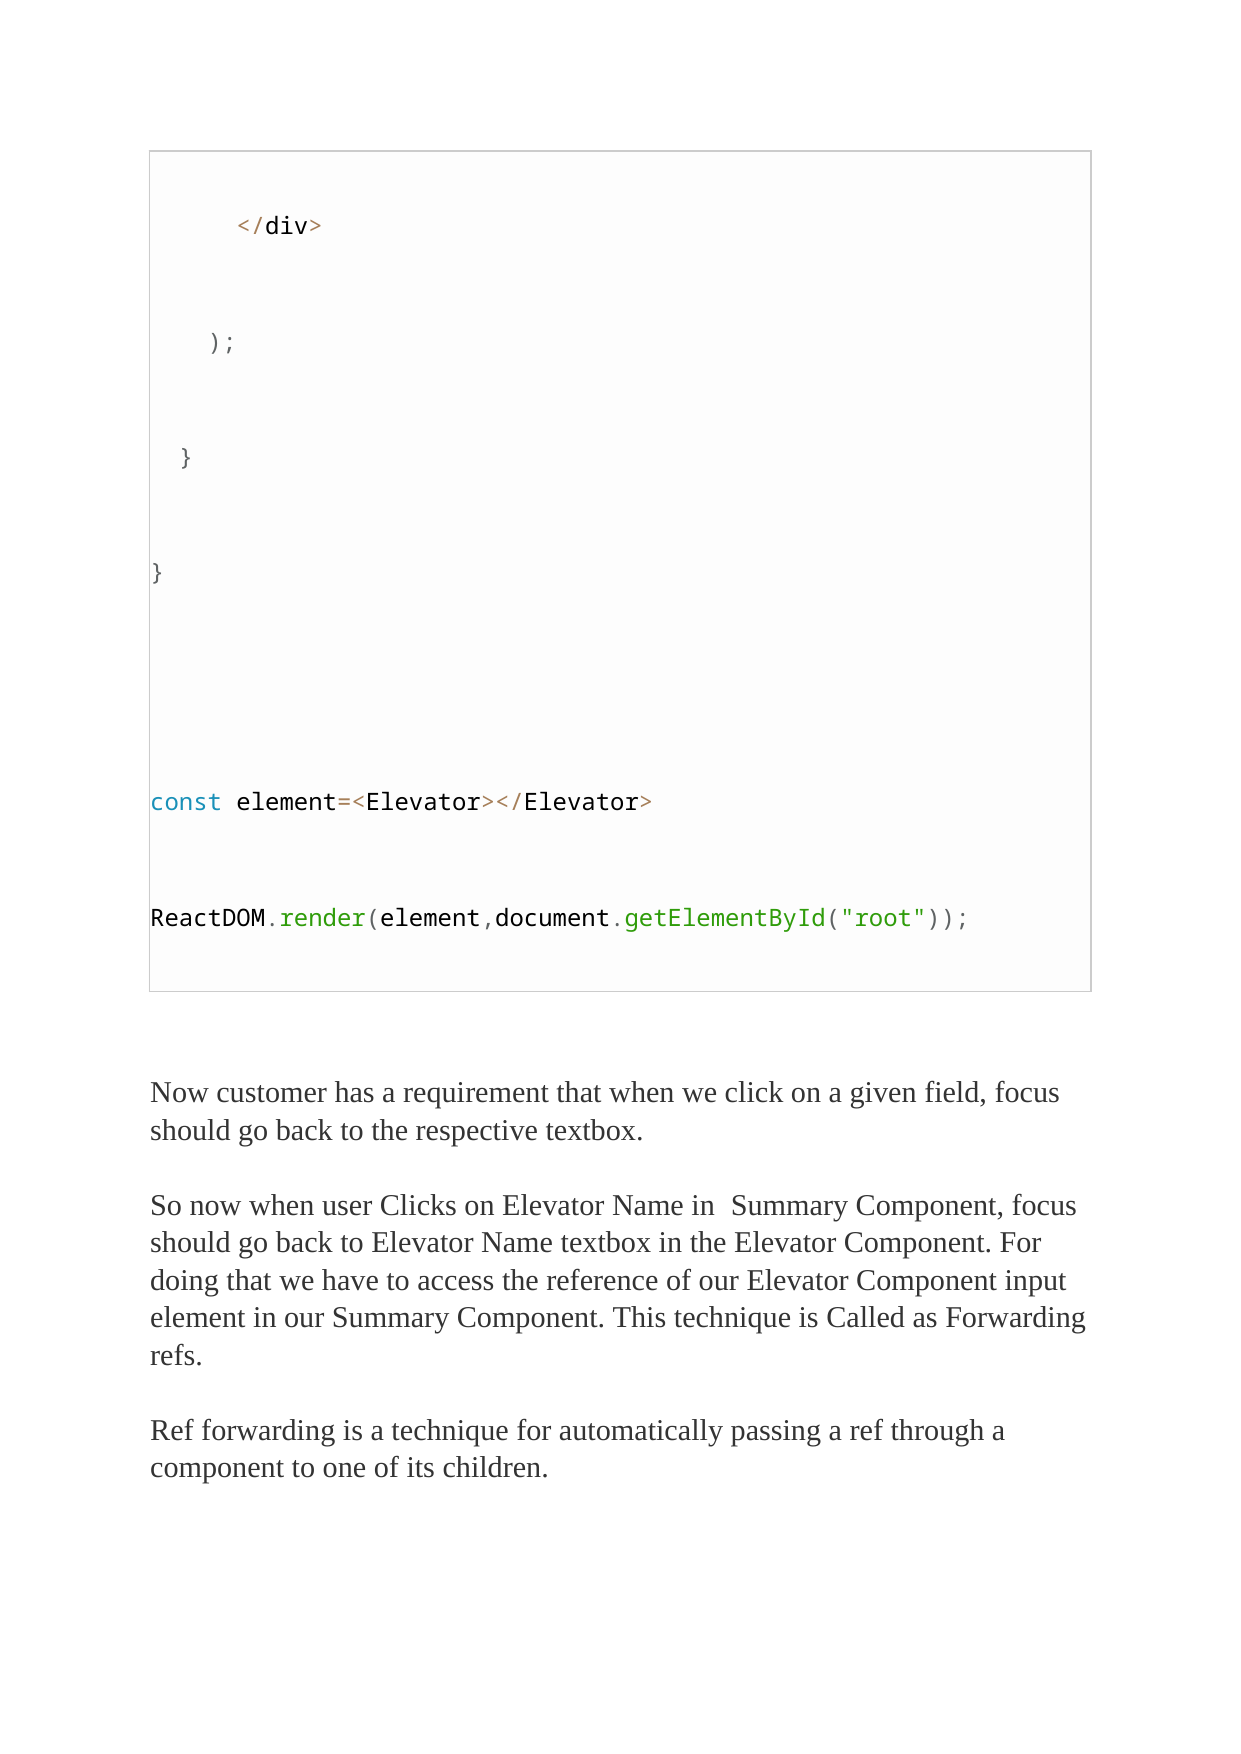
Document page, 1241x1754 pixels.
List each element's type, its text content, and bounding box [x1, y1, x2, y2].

text Ref forwarding is a technique for automatically passing a ref through a component to one of its children. [150, 1409, 1090, 1484]
text const element=<Elevator></Elevator> [150, 784, 1090, 818]
text Now customer has a requirement that when we click on a given field, focus should go back to the respective textbox. [150, 1072, 1090, 1147]
text </div> [150, 208, 1090, 242]
text So now when user Clicks on Elevator Name in Summary Component, focus should go back to Elevator Name textbox in the Elevator Component. For doing that we have to access the reference of our Elevator Component input element in our Summary Component. This technique is Called as Forwarding refs. [150, 1184, 1090, 1372]
text ); [150, 323, 1090, 357]
text } [150, 553, 1090, 587]
text } [150, 438, 1090, 472]
text ReactDOM.render(element,document.getElementById("root")); [150, 899, 1090, 933]
